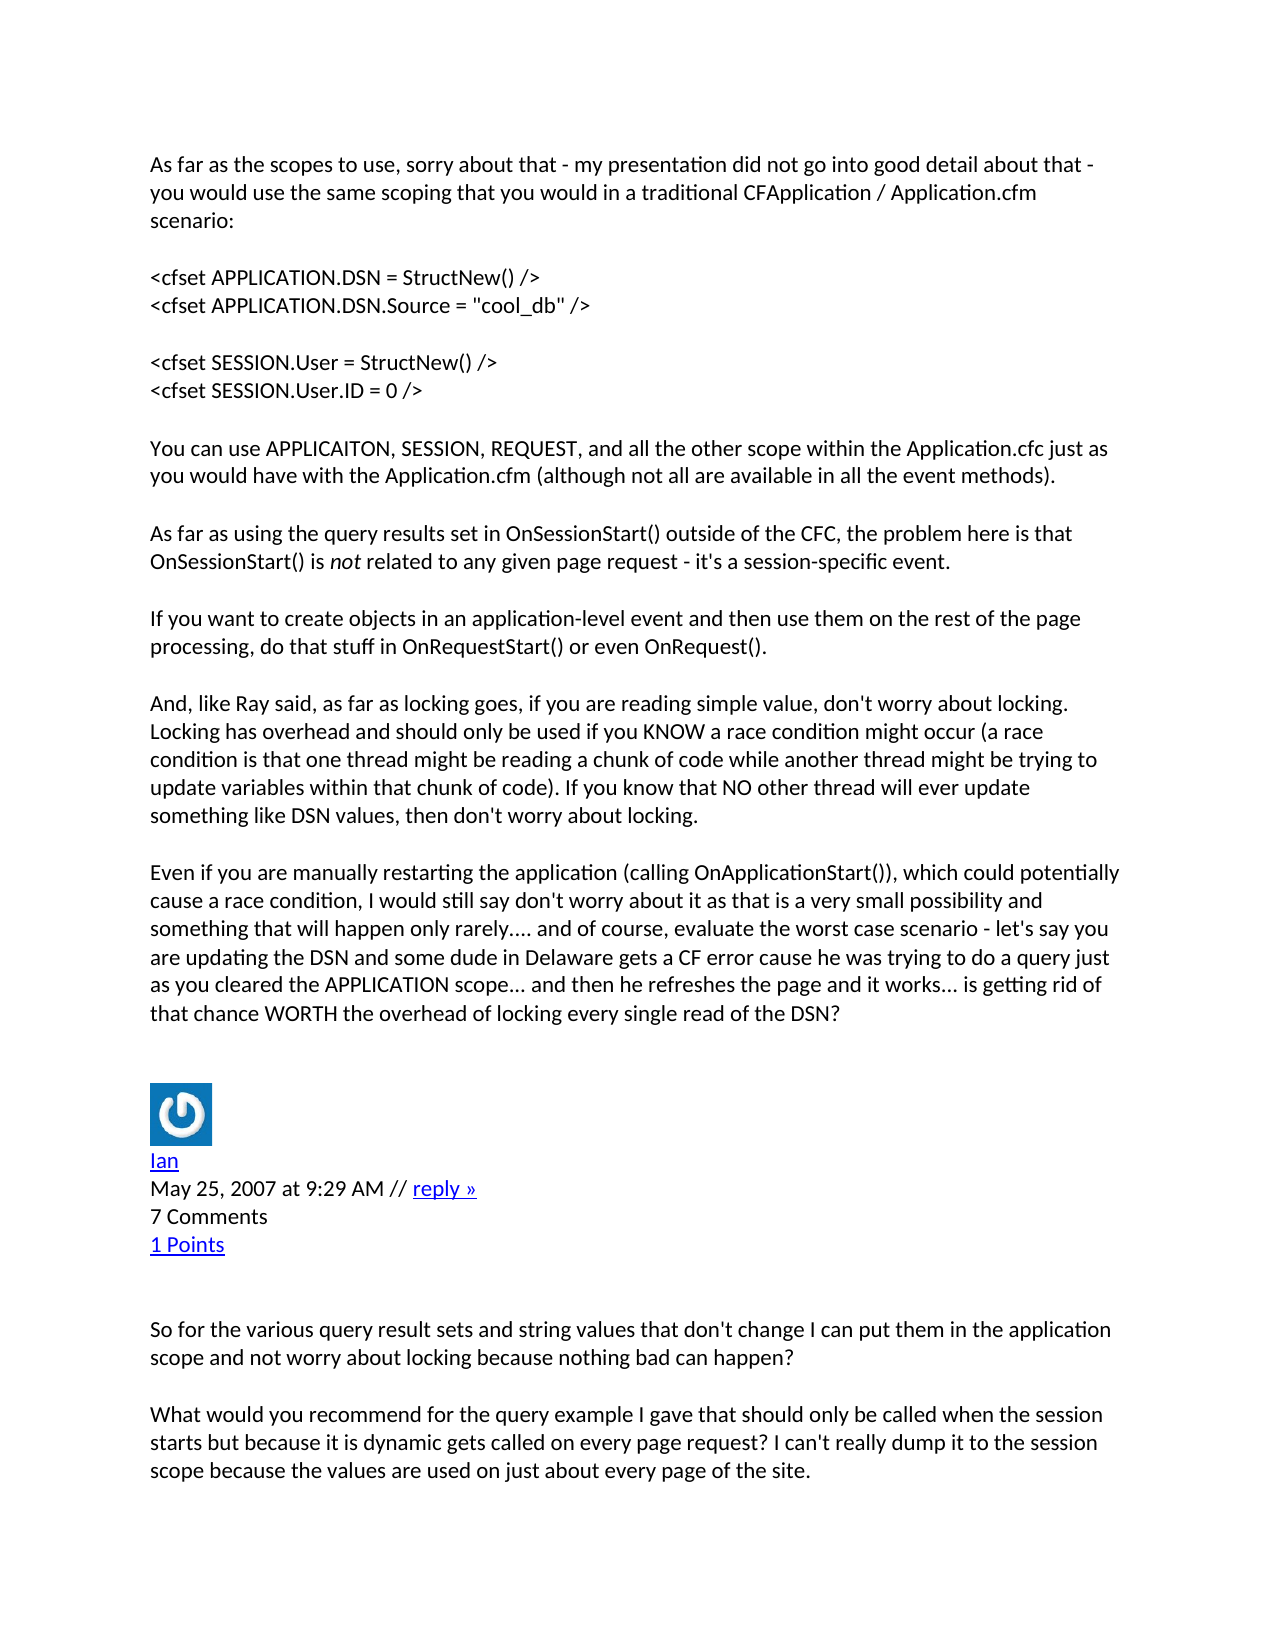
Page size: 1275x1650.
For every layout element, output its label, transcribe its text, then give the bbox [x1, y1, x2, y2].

picture [150, 1083, 213, 1146]
text <cfset APPLICATION.DSN = StructNew() /> <cfset APPLICATION.DSN.Source = "cool_db" /> [150, 263, 1125, 319]
text As far as using the query results set in OnSessionStart() outside of the CFC, the problem here is that OnSessionStart() is not related to any given page request - it's a session-specific event. [150, 519, 1125, 575]
text Ian [150, 1146, 1125, 1174]
text As far as the scopes to use, sorry about that - my presentation did not go into good detail about that - you would use the same scoping that you would in a traditional CFApplication / Application.cfm scenario: [150, 150, 1125, 234]
text So for the various query result sets and string values that don't change I can put them in the application scope and not worry about locking because nothing bad can happen? [150, 1315, 1125, 1371]
text 1 Points [150, 1230, 1125, 1258]
text 7 Comments [150, 1202, 1125, 1230]
text Even if you are manually restarting the application (calling OnApplicationStart()), which could potentially cause a race condition, I would still say don't worry about it as that is a very small possibility and something that will happen only rarely.... and of course, evaluate the worst case scenario - let's say you are updating the DSN and some dude in Delaware gets a CF error cause he was trying to do a query just as you cleared the APPLICATION scope... and then he refreshes the page and it works... is getting rid of that chance WORTH the overhead of locking every single read of the DSN? [150, 858, 1125, 1027]
text <cfset SESSION.User = StructNew() /> <cfset SESSION.User.ID = 0 /> [150, 348, 1125, 404]
text And, like Ray said, as far as locking goes, if you are reading simple value, don't worry about locking. Locking has overhead and should only be used if you KNOW a race condition might occur (a race condition is that one thread might be reading a chunk of code while another thread might be trying to update variables within that chunk of code). If you know that NO other thread will ever update something like DSN values, then don't worry about locking. [150, 689, 1125, 829]
text If you want to create objects in an application-level event and then use them on the rest of the page processing, do that stuff in OnRequestStart() or even OnRequest(). [150, 604, 1125, 660]
text You can use APPLICAITON, SESSION, REQUEST, and all the other scope within the Application.cfc just as you would have with the Application.cfm (although not all are available in all the event methods). [150, 434, 1125, 490]
text What would you recommend for the query example I gave that should only be called when the session starts but because it is dynamic gets called on every page request? I can't really dump it to the session scope because the values are used on just about every page of the site. [150, 1400, 1125, 1484]
text May 25, 2007 at 9:29 AM // reply » [150, 1174, 1125, 1202]
